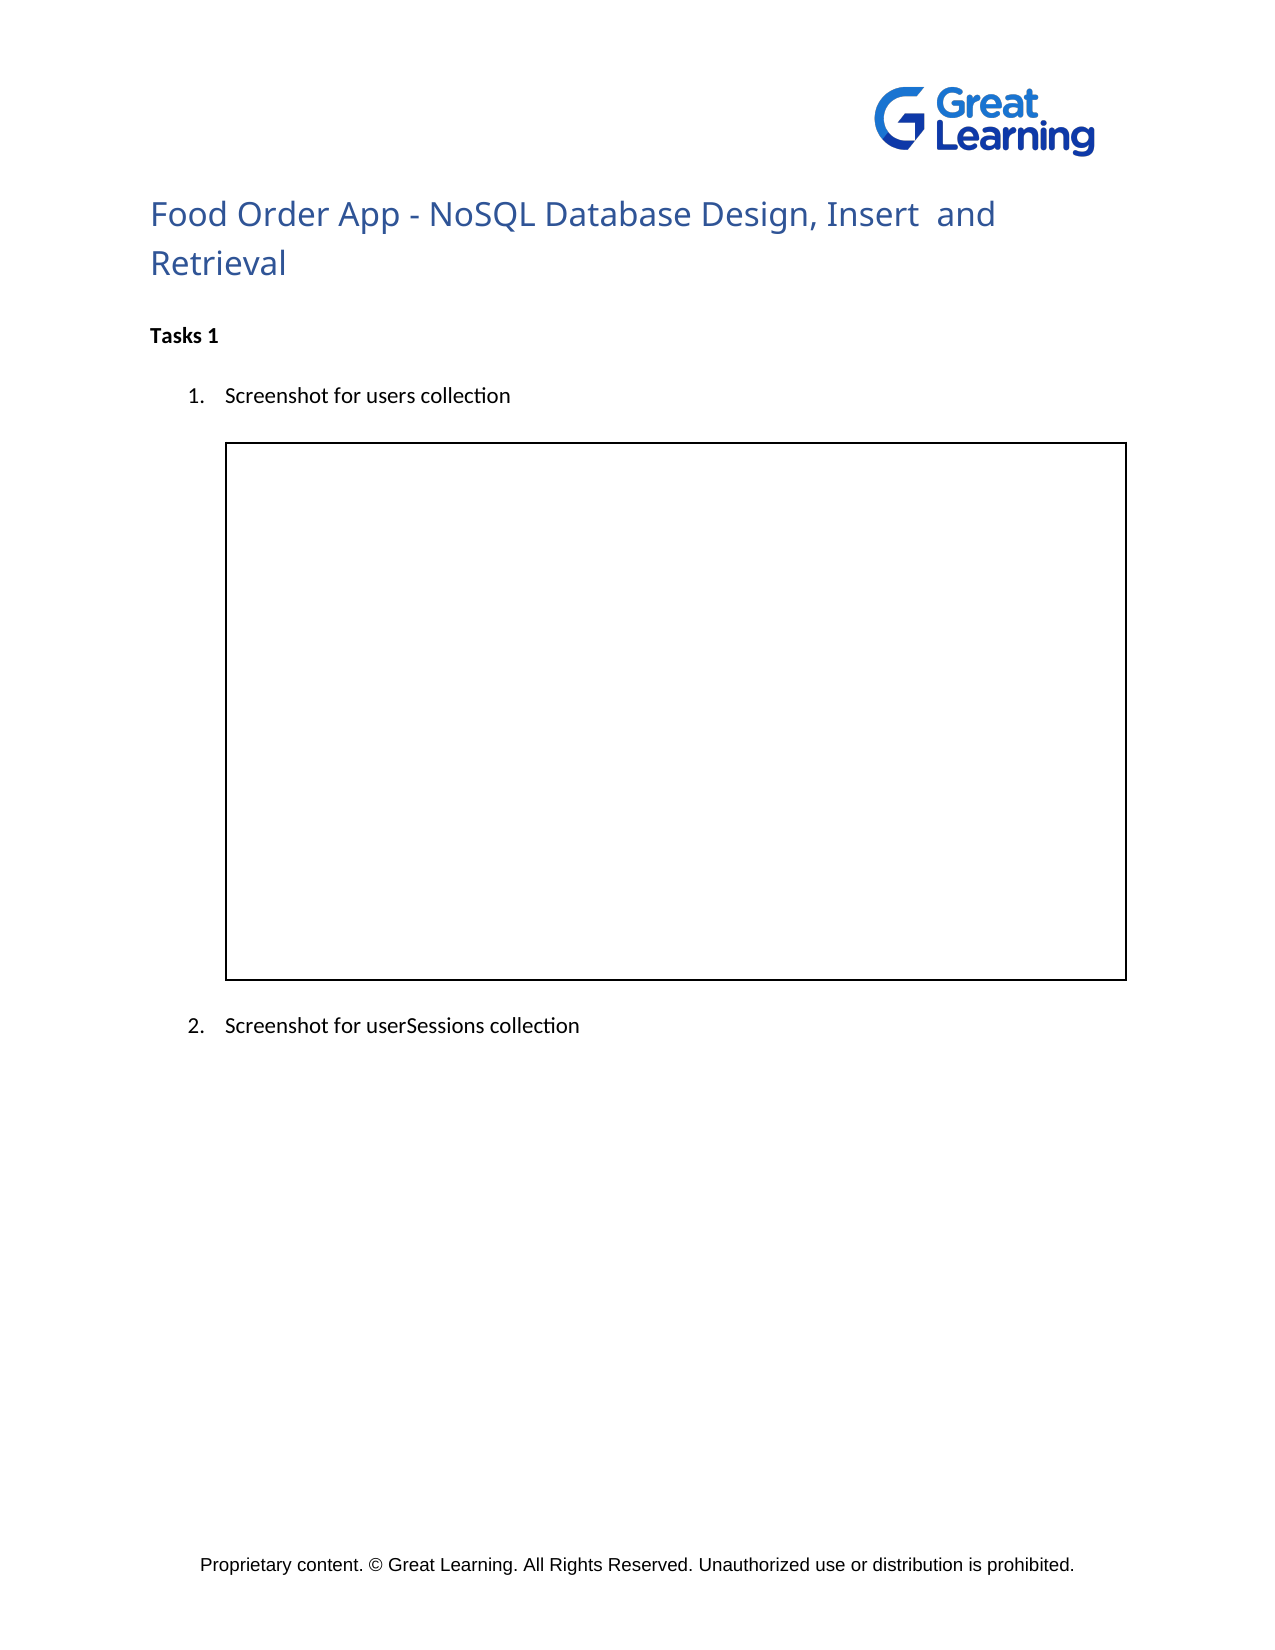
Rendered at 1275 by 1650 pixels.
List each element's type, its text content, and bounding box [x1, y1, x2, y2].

table_header [227, 444, 1125, 979]
text Tasks 1 [150, 321, 1125, 349]
list Screenshot for userSessions collection [187, 1011, 1125, 1039]
list Screenshot for users collection [187, 381, 1125, 409]
subtitle Food Order App - NoSQL Database Design, Insert and Retrieval [150, 191, 1125, 285]
picture [843, 75, 1125, 166]
